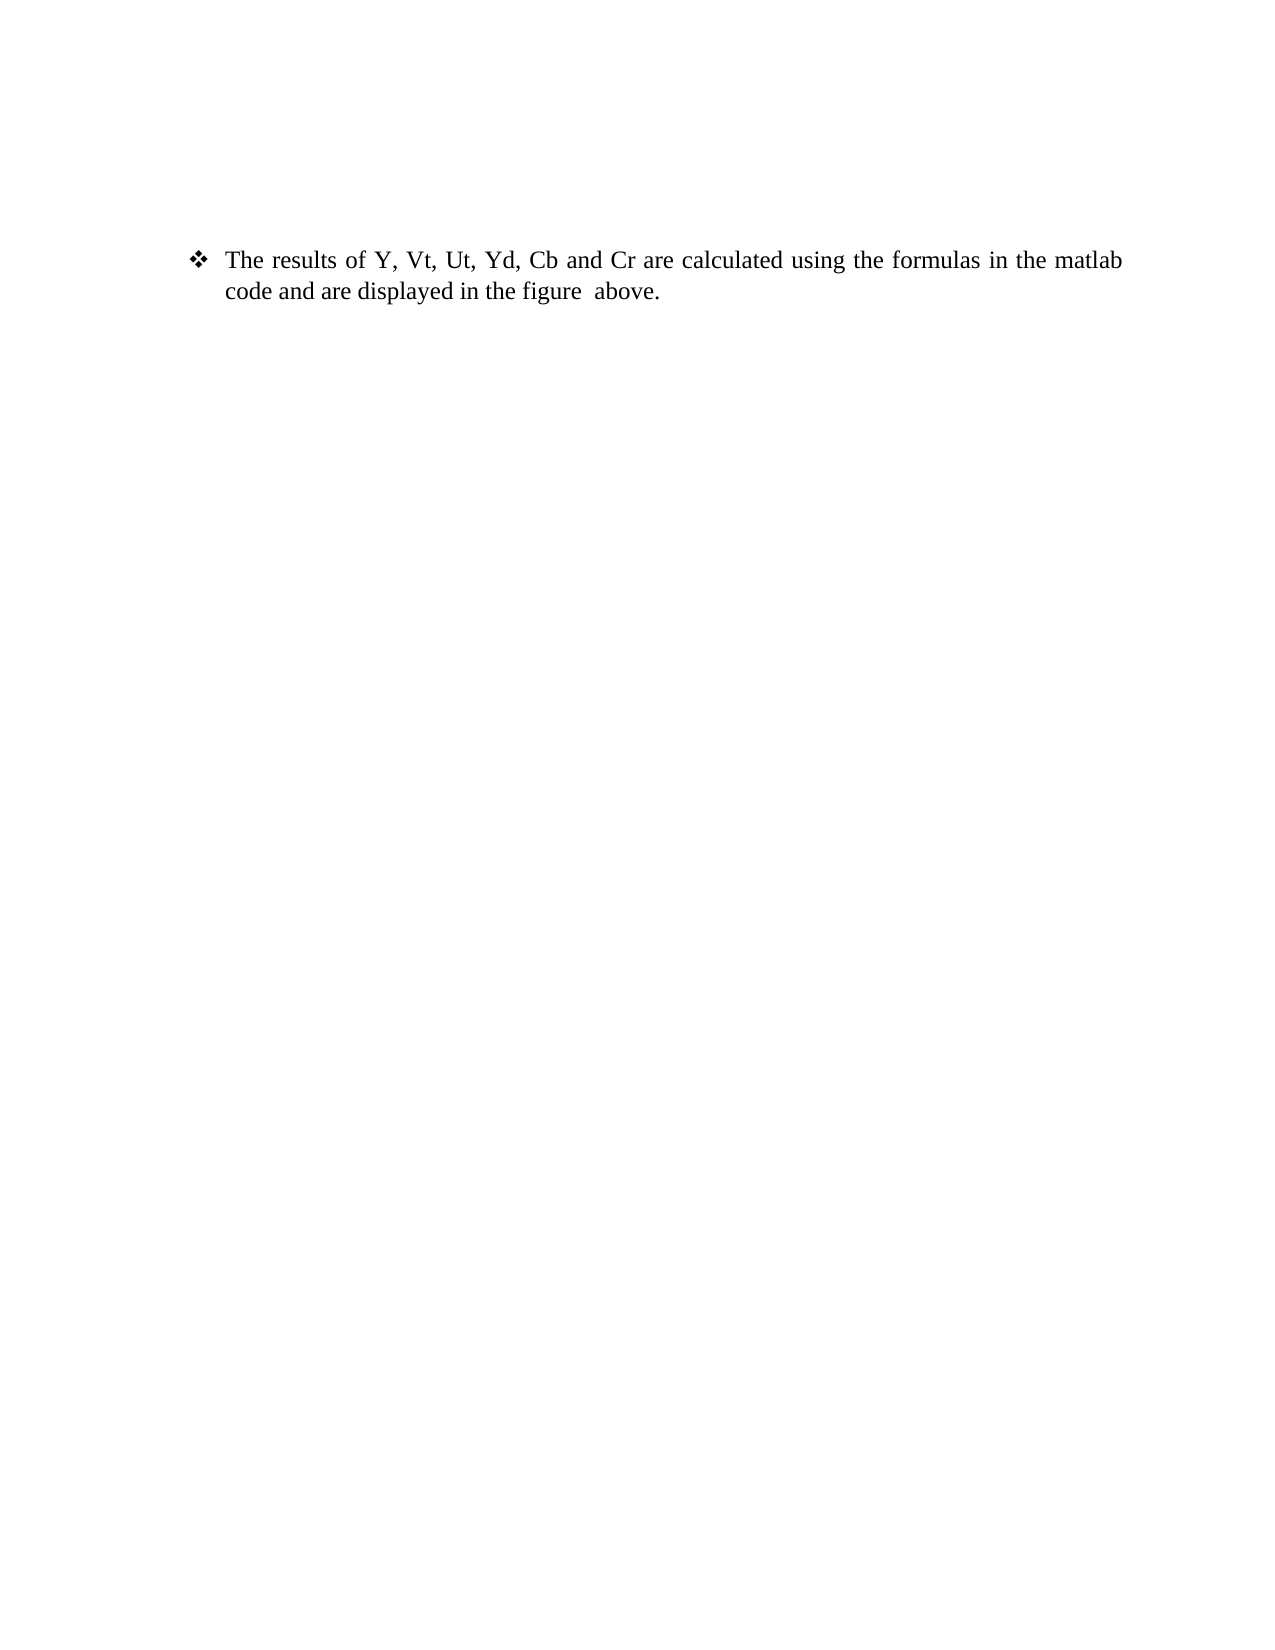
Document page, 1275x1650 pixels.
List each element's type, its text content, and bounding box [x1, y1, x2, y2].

list The results of Y, Vt, Ut, Yd, Cb and Cr are calculated using the formulas in the matlab code and are displayed in the figure above. [187, 245, 1125, 305]
